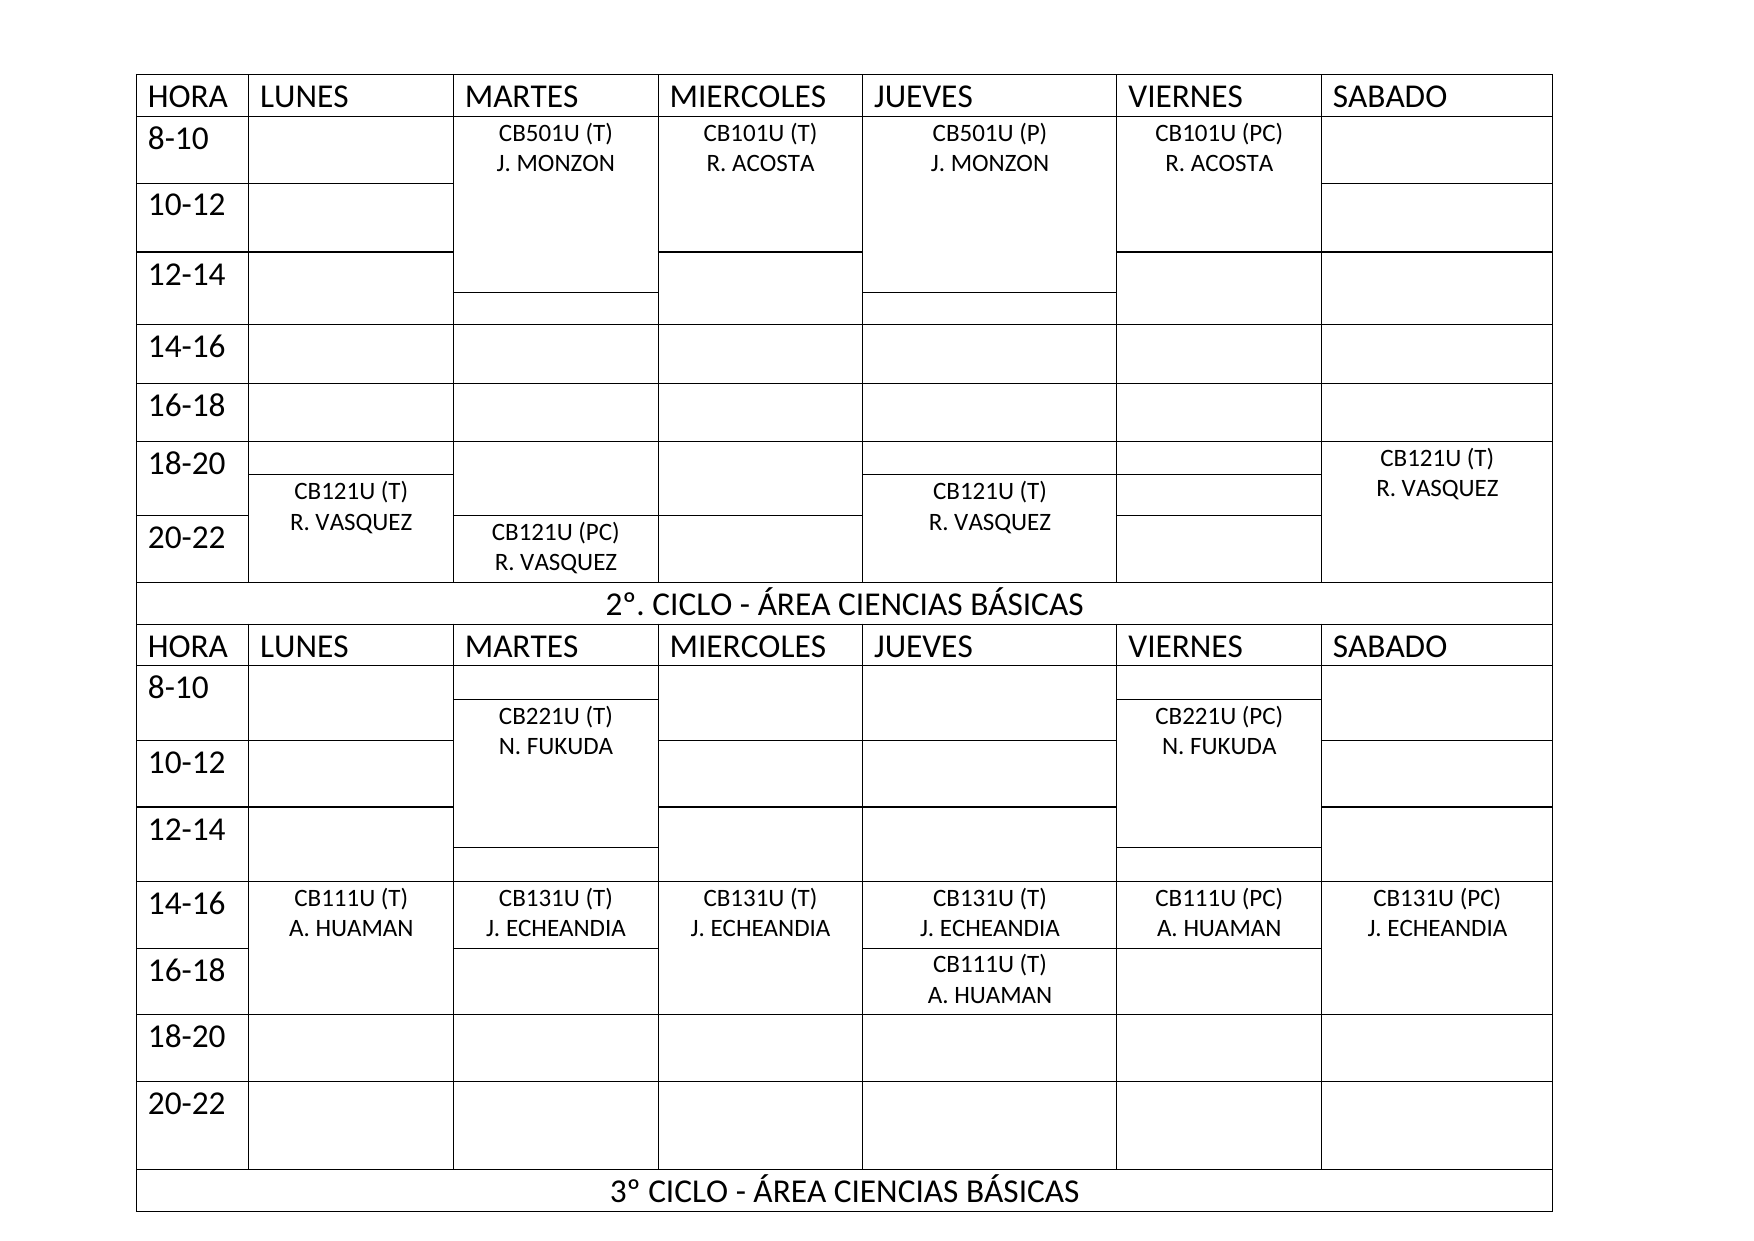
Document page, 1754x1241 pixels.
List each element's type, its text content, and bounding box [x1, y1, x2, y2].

table_cell CB101U (T) R. ACOSTA [659, 117, 862, 251]
table_cell [1117, 253, 1321, 324]
table_cell MIERCOLES [659, 75, 862, 116]
table_cell [454, 384, 658, 441]
table_cell [659, 516, 862, 582]
table_cell [1117, 1015, 1321, 1081]
table_cell [1117, 1082, 1321, 1169]
table_cell CB221U (PC) N. FUKUDA [1117, 700, 1321, 847]
table_cell JUEVES [863, 75, 1116, 116]
table_cell [863, 325, 1116, 383]
table_cell [454, 666, 658, 699]
table_cell CB121U (T) R. VASQUEZ [1322, 442, 1552, 582]
table_cell [1117, 442, 1321, 474]
table_cell [1117, 666, 1321, 699]
table_cell [863, 1082, 1116, 1169]
table_cell VIERNES [1117, 625, 1321, 665]
table_cell [659, 384, 862, 441]
table_cell [1322, 808, 1552, 881]
table_cell [1322, 741, 1552, 806]
table_cell [1322, 117, 1552, 182]
table_cell [454, 1082, 658, 1169]
table_cell [249, 117, 453, 182]
table_cell CB111U (T) A. HUAMAN [249, 882, 453, 1014]
table_cell 14-16 [137, 325, 248, 383]
table_cell [1322, 384, 1552, 441]
table_cell 2º. CICLO - ÁREA CIENCIAS BÁSICAS [137, 583, 1552, 623]
table_cell [1322, 184, 1552, 251]
table_cell [659, 741, 862, 806]
table_cell [454, 325, 658, 383]
table_cell 20-22 [137, 1082, 248, 1169]
table_cell CB121U (PC) R. VASQUEZ [454, 516, 658, 582]
table_cell LUNES [249, 75, 453, 116]
table_cell JUEVES [863, 625, 1116, 665]
table_cell [1322, 325, 1552, 383]
table_cell CB131U (T) J. ECHEANDIA [863, 882, 1116, 947]
table_cell CB121U (T) R. VASQUEZ [863, 475, 1116, 582]
table_cell [1117, 325, 1321, 383]
table_cell [249, 384, 453, 441]
table_cell 14-16 [137, 882, 248, 947]
table_cell [249, 741, 453, 806]
table_cell CB121U (T) R. VASQUEZ [249, 475, 453, 582]
table_cell [249, 253, 453, 324]
table_cell [249, 1015, 453, 1081]
table_cell [863, 442, 1116, 474]
table_cell CB111U (PC) A. HUAMAN [1117, 882, 1321, 947]
table_cell [249, 325, 453, 383]
table_cell [249, 184, 453, 251]
table_cell CB131U (PC) J. ECHEANDIA [1322, 882, 1552, 1014]
table_cell [454, 949, 658, 1014]
table_cell CB221U (T) N. FUKUDA [454, 700, 658, 847]
table_cell [863, 384, 1116, 441]
table_cell [1322, 253, 1552, 324]
table_cell [1117, 949, 1321, 1014]
table_cell [1322, 1082, 1552, 1169]
table_cell SABADO [1322, 625, 1552, 665]
table_cell 16-18 [137, 949, 248, 1014]
table_cell 3º CICLO - ÁREA CIENCIAS BÁSICAS [137, 1170, 1552, 1211]
table_cell [1322, 666, 1552, 740]
table_cell [659, 666, 862, 740]
table_cell MARTES [454, 75, 658, 116]
table_cell HORA [137, 75, 248, 116]
table_cell MIERCOLES [659, 625, 862, 665]
table_cell [454, 442, 658, 515]
table_cell SABADO [1322, 75, 1552, 116]
table_cell VIERNES [1117, 75, 1321, 116]
table_cell 20-22 [137, 516, 248, 582]
table_cell [1117, 848, 1321, 881]
table_cell 16-18 [137, 384, 248, 441]
table_cell [249, 1082, 453, 1169]
table_cell CB131U (T) J. ECHEANDIA [454, 882, 658, 947]
table_cell [863, 293, 1116, 324]
table_cell 10-12 [137, 184, 248, 251]
table_cell 18-20 [137, 1015, 248, 1081]
table_cell [863, 741, 1116, 806]
table_cell MARTES [454, 625, 658, 665]
table_cell 18-20 [137, 442, 248, 515]
table_cell HORA [137, 625, 248, 665]
table_cell CB131U (T) J. ECHEANDIA [659, 882, 862, 1014]
table_cell 8-10 [137, 117, 248, 182]
table_cell LUNES [249, 625, 453, 665]
table_cell [659, 325, 862, 383]
table_cell [659, 442, 862, 515]
table_cell [249, 666, 453, 740]
table_cell [1117, 516, 1321, 582]
table_cell CB101U (PC) R. ACOSTA [1117, 117, 1321, 251]
table_cell [454, 848, 658, 881]
table_cell [249, 442, 453, 474]
table_cell CB501U (P) J. MONZON [863, 117, 1116, 292]
table_cell [659, 253, 862, 324]
table_cell [863, 1015, 1116, 1081]
table_cell [863, 666, 1116, 740]
table_cell [659, 1015, 862, 1081]
table_cell [249, 808, 453, 881]
table_cell [1322, 1015, 1552, 1081]
table_cell CB501U (T) J. MONZON [454, 117, 658, 292]
table_cell [454, 1015, 658, 1081]
table_cell [1117, 384, 1321, 441]
table_cell 10-12 [137, 741, 248, 806]
table_cell 12-14 [137, 253, 248, 324]
table_cell [659, 1082, 862, 1169]
table_cell [863, 808, 1116, 881]
table_cell 8-10 [137, 666, 248, 740]
table_cell 12-14 [137, 808, 248, 881]
table_cell [659, 808, 862, 881]
table_cell CB111U (T) A. HUAMAN [863, 949, 1116, 1014]
table_cell [454, 293, 658, 324]
table_cell [1117, 475, 1321, 515]
